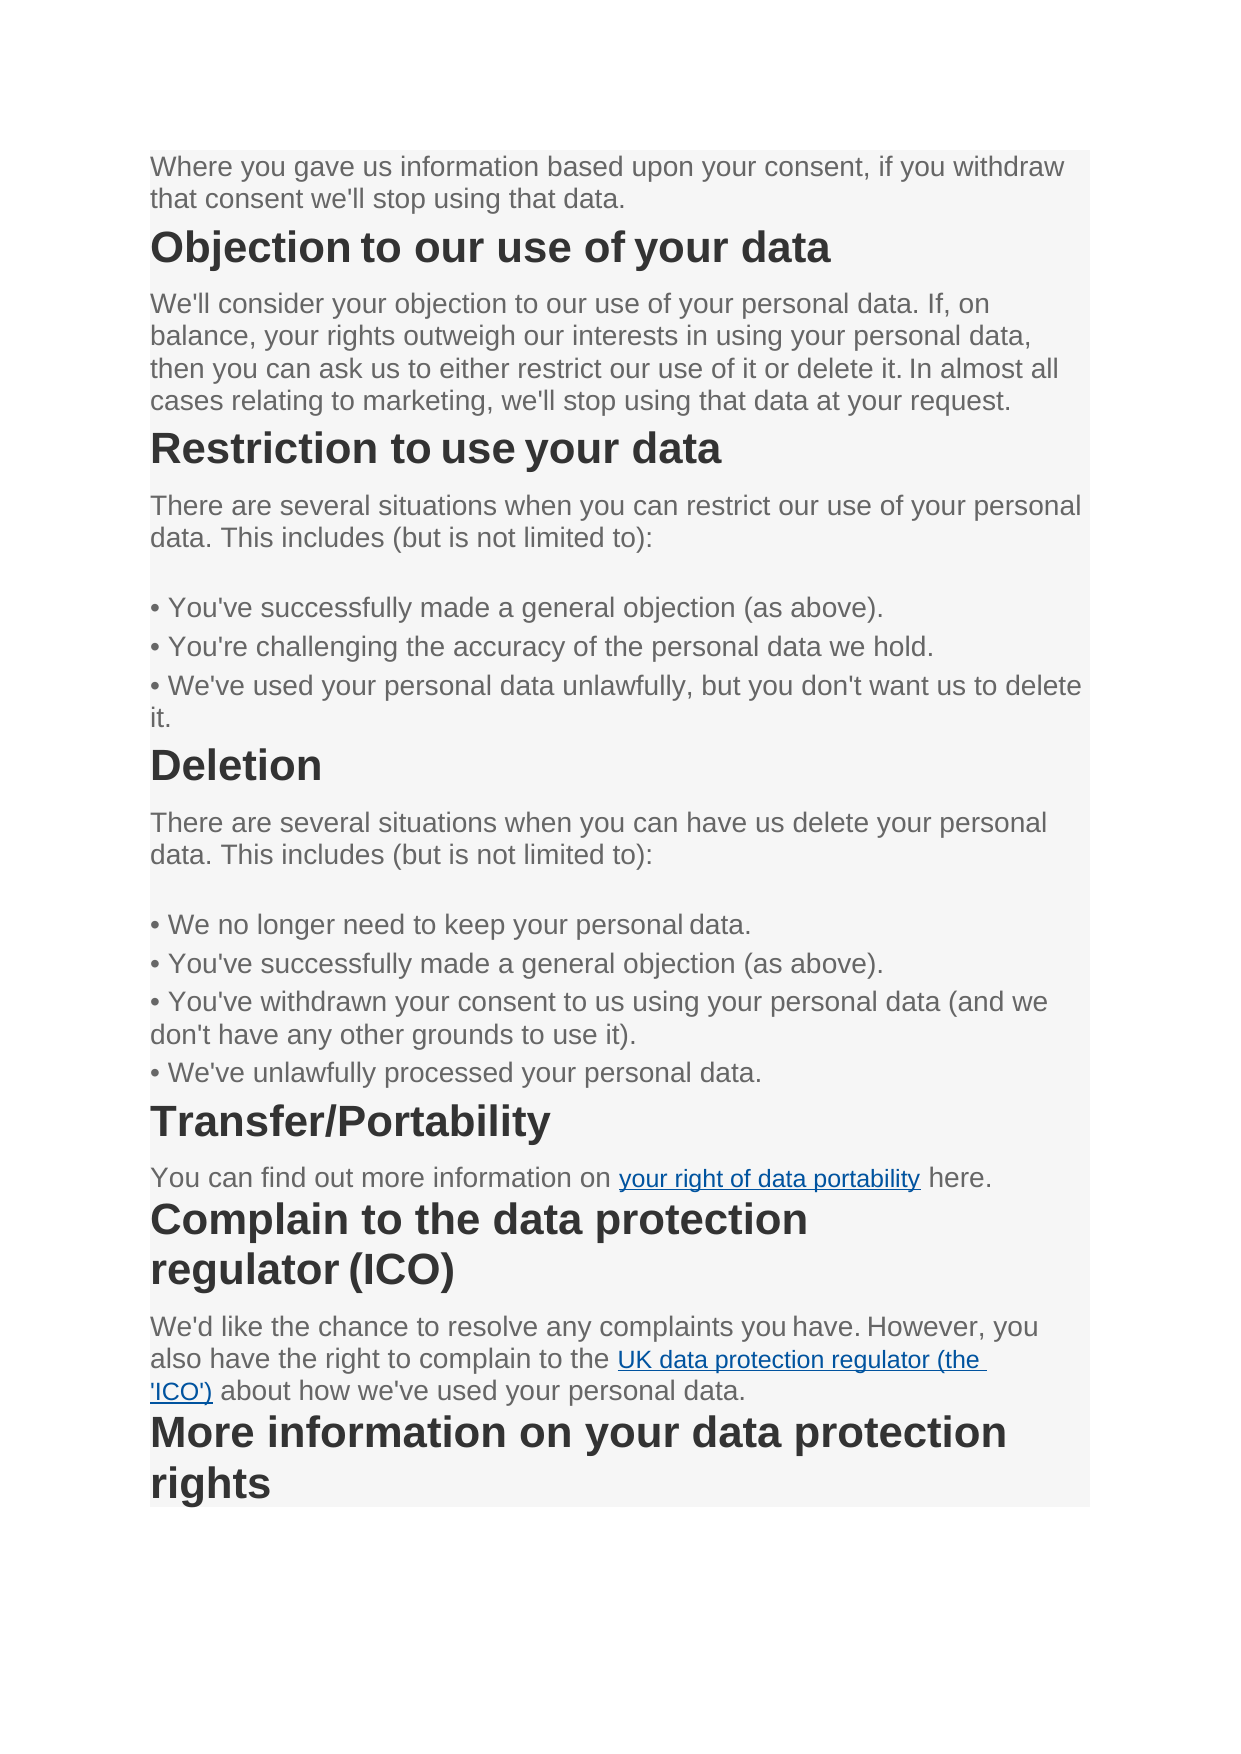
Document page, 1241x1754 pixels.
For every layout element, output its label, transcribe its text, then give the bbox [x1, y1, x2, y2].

text • You've withdrawn your consent to us using your personal data (and we don't have any other grounds to use it). [150, 985, 1090, 1050]
text • You've successfully made a general objection (as above). [150, 591, 1090, 624]
text • You've successfully made a general objection (as above). [150, 947, 1090, 979]
text You can find out more information on your right of data portability here. [150, 1161, 1090, 1193]
text Restriction to use your data [150, 423, 1090, 473]
text • We've unlawfully processed your personal data. [150, 1056, 1090, 1089]
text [150, 150, 1090, 215]
text • We no longer need to keep your personal data. [150, 908, 1090, 940]
text There are several situations when you can have us delete your personal data. This includes (but is not limited to): [150, 806, 1090, 870]
text • We've used your personal data unlawfully, but you don't want us to delete it. [150, 668, 1090, 733]
text Deletion [150, 739, 1090, 790]
text • You're challenging the accuracy of the personal data we hold. [150, 630, 1090, 662]
text Transfer/Portability [150, 1095, 1090, 1145]
text We'll consider your objection to our use of your personal data. If, on balance, your rights outweigh our interests in using your personal data, then you can ask us to either restrict our use of it or delete it. In almost all cases relating to marketing, we'll stop using that data at your request. [150, 287, 1090, 417]
text Objection to our use of your data [150, 221, 1090, 271]
text We'd like the chance to resolve any complaints you have. However, you also have the right to complain to the UK data protection regulator (the 'ICO') about how we've used your personal data. [150, 1309, 1090, 1407]
text More information on your data protection rights [150, 1407, 1090, 1507]
text There are several situations when you can restrict our use of your personal data. This includes (but is not limited to): [150, 489, 1090, 553]
text Complain to the data protection regulator (ICO) [150, 1193, 1090, 1294]
